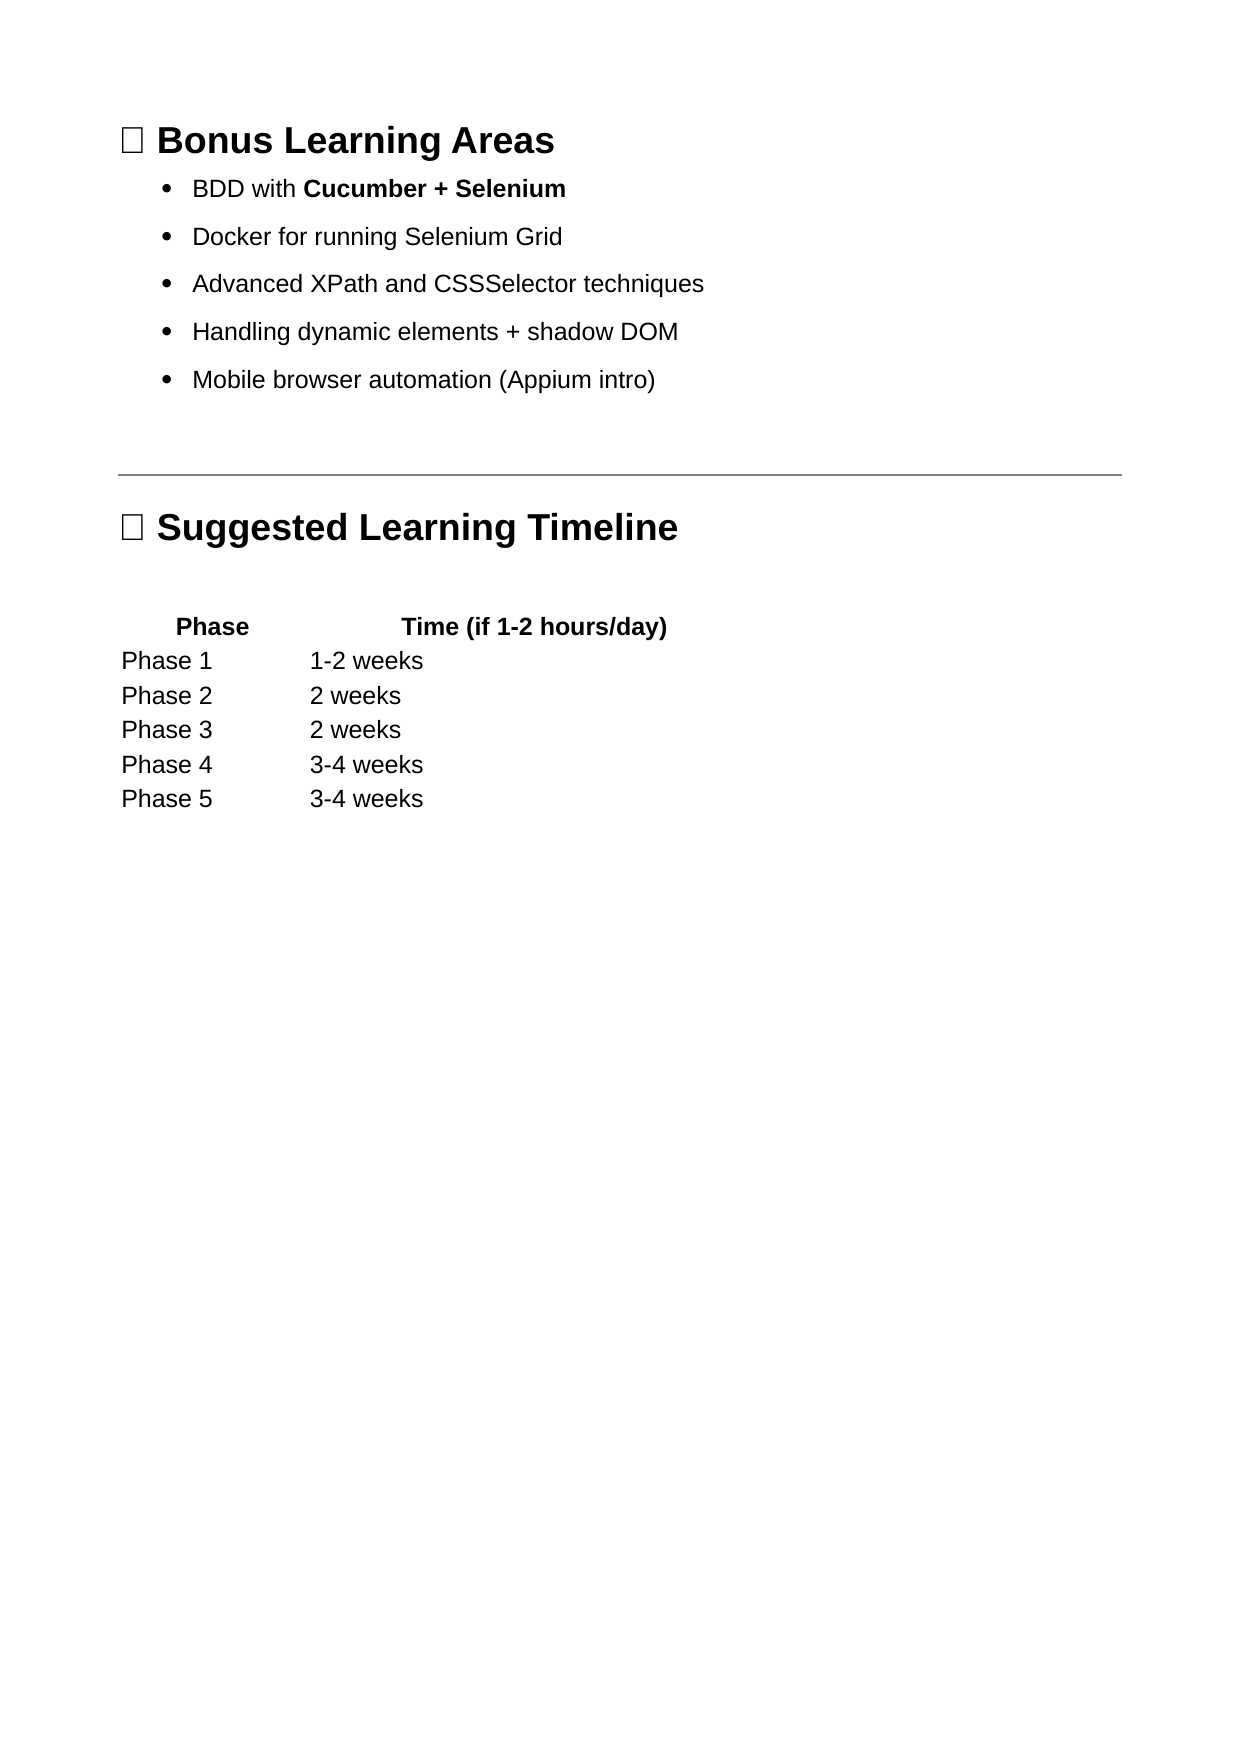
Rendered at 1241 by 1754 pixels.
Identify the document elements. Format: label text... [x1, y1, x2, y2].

subtitle 🎯 Suggested Learning Timeline [118, 505, 1122, 548]
list Advanced XPath and CSSSelector techniques [162, 269, 1122, 298]
table_cell Phase 3 [118, 712, 307, 747]
table_cell Phase 1 [118, 643, 307, 678]
subtitle 📌 Bonus Learning Areas [118, 118, 1122, 161]
table_cell 2 weeks [307, 678, 762, 712]
table_cell 2 weeks [307, 712, 762, 747]
list Docker for running Selenium Grid [162, 221, 1122, 250]
list Handling dynamic elements + shadow DOM [162, 317, 1122, 346]
list BDD with Cucumber + Selenium [162, 174, 1122, 203]
table_cell 3-4 weeks [307, 781, 762, 816]
table_cell 3-4 weeks [307, 747, 762, 781]
table_cell Phase 5 [118, 781, 307, 816]
table_header Time (if 1-2 hours/day) [307, 609, 762, 643]
table_cell Phase 4 [118, 747, 307, 781]
table_cell Phase 2 [118, 678, 307, 712]
table_header Phase [118, 609, 307, 643]
table_cell 1-2 weeks [307, 643, 762, 678]
list Mobile browser automation (Appium intro) [162, 364, 1122, 393]
